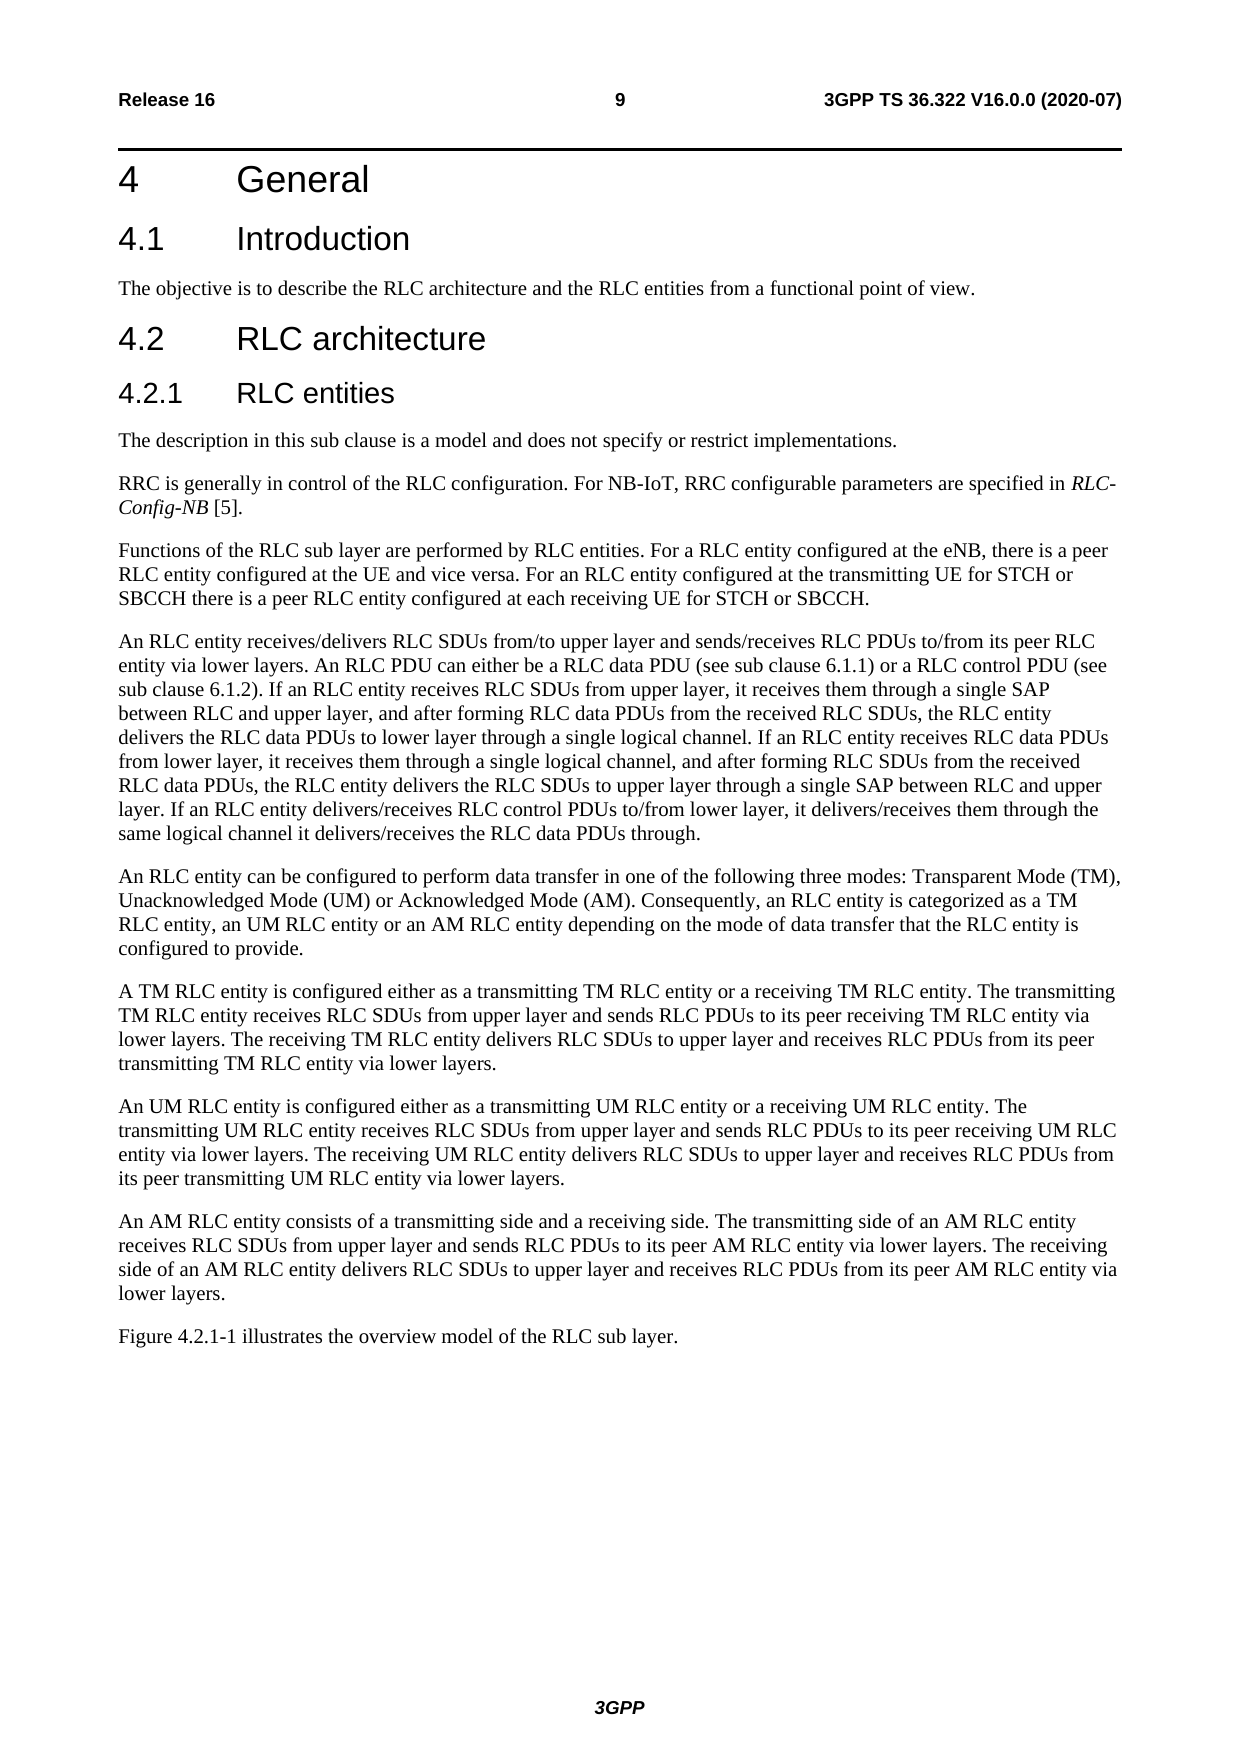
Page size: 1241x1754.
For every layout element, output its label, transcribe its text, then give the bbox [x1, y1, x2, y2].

text Functions of the RLC sub layer are performed by RLC entities. For a RLC entity configured at the eNB, there is a peer RLC entity configured at the UE and vice versa. For an RLC entity configured at the transmitting UE for STCH or SBCCH there is a peer RLC entity configured at each receiving UE for STCH or SBCCH. [118, 538, 1122, 610]
text An AM RLC entity consists of a transmitting side and a receiving side. The transmitting side of an AM RLC entity receives RLC SDUs from upper layer and sends RLC PDUs to its peer AM RLC entity via lower layers. The receiving side of an AM RLC entity delivers RLC SDUs to upper layer and receives RLC PDUs from its peer AM RLC entity via lower layers. [118, 1209, 1122, 1305]
text An UM RLC entity is configured either as a transmitting UM RLC entity or a receiving UM RLC entity. The transmitting UM RLC entity receives RLC SDUs from upper layer and sends RLC PDUs to its peer receiving UM RLC entity via lower layers. The receiving UM RLC entity delivers RLC SDUs to upper layer and receives RLC PDUs from its peer transmitting UM RLC entity via lower layers. [118, 1094, 1122, 1190]
subtitle 4.2.1 RLC entities [118, 376, 1122, 409]
text The objective is to describe the RLC architecture and the RLC entities from a functional point of view. [118, 276, 1122, 300]
subtitle 4 General [118, 151, 1122, 200]
subtitle 4.2 RLC architecture [118, 319, 1122, 357]
text An RLC entity can be configured to perform data transfer in one of the following three modes: Transparent Mode (TM), Unacknowledged Mode (UM) or Acknowledged Mode (AM). Consequently, an RLC entity is categorized as a TM RLC entity, an UM RLC entity or an AM RLC entity depending on the mode of data transfer that the RLC entity is configured to provide. [118, 864, 1122, 960]
text An RLC entity receives/delivers RLC SDUs from/to upper layer and sends/receives RLC PDUs to/from its peer RLC entity via lower layers. An RLC PDU can either be a RLC data PDU (see sub clause 6.1.1) or a RLC control PDU (see sub clause 6.1.2). If an RLC entity receives RLC SDUs from upper layer, it receives them through a single SAP between RLC and upper layer, and after forming RLC data PDUs from the received RLC SDUs, the RLC entity delivers the RLC data PDUs to lower layer through a single logical channel. If an RLC entity receives RLC data PDUs from lower layer, it receives them through a single logical channel, and after forming RLC SDUs from the received RLC data PDUs, the RLC entity delivers the RLC SDUs to upper layer through a single SAP between RLC and upper layer. If an RLC entity delivers/receives RLC control PDUs to/from lower layer, it delivers/receives them through the same logical channel it delivers/receives the RLC data PDUs through. [118, 629, 1122, 845]
subtitle 4.1 Introduction [118, 219, 1122, 257]
text RRC is generally in control of the RLC configuration. For NB-IoT, RRC configurable parameters are specified in RLC-Config-NB [5]. [118, 471, 1122, 519]
text The description in this sub clause is a model and does not specify or restrict implementations. [118, 428, 1122, 452]
text A TM RLC entity is configured either as a transmitting TM RLC entity or a receiving TM RLC entity. The transmitting TM RLC entity receives RLC SDUs from upper layer and sends RLC PDUs to its peer receiving TM RLC entity via lower layers. The receiving TM RLC entity delivers RLC SDUs to upper layer and receives RLC PDUs from its peer transmitting TM RLC entity via lower layers. [118, 979, 1122, 1075]
text Figure 4.2.1-1 illustrates the overview model of the RLC sub layer. [118, 1324, 1122, 1348]
